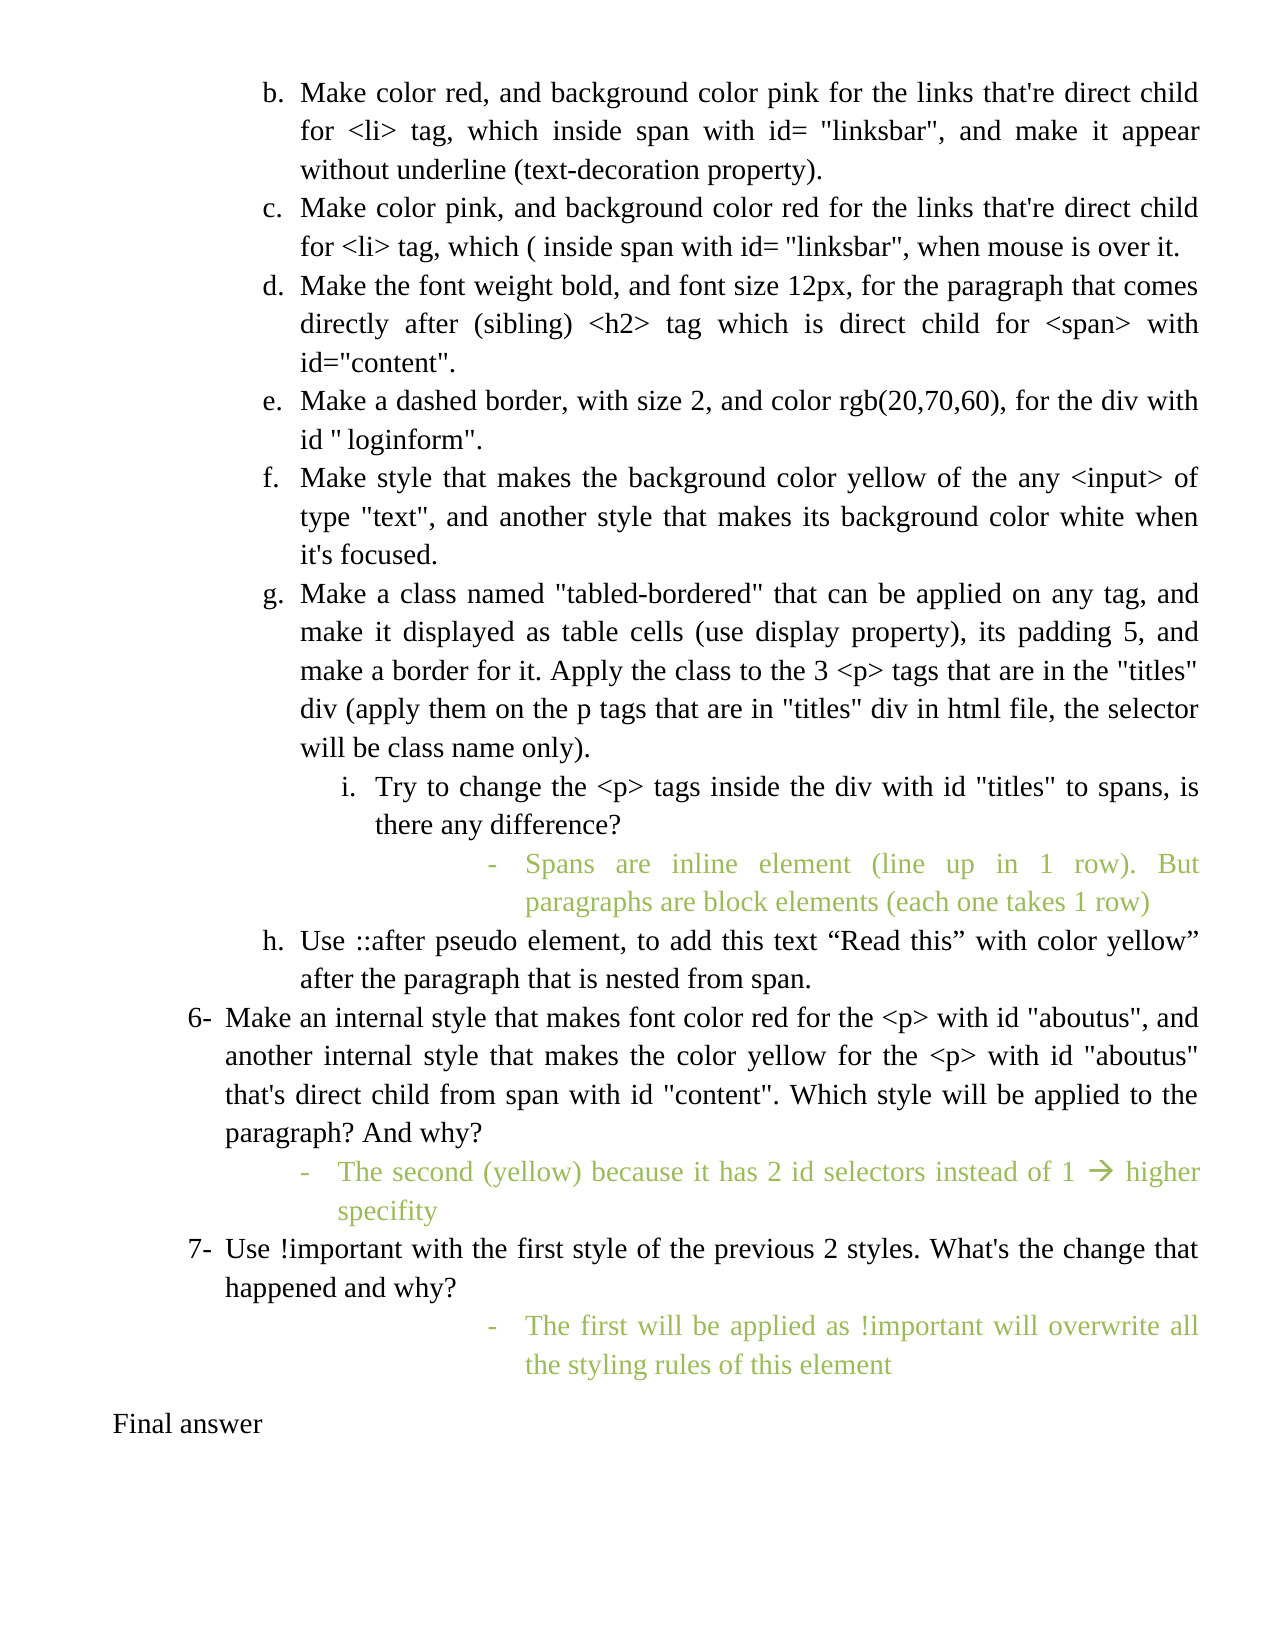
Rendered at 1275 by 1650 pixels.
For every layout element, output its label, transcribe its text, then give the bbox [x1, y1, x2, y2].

list Use !important with the first style of the previous 2 styles. What's the change that happened and why? [187, 1231, 1200, 1303]
list The second (yellow) because it has 2 id selectors instead of 1 higher specifity [300, 1154, 1200, 1226]
list Make color red, and background color pink for the links that're direct child for <li> tag, which inside span with id= "linksbar", and make it appear without underline (text-decoration property). [262, 75, 1200, 186]
list Make an internal style that makes font color red for the <p> with id "aboutus", and another internal style that makes the color yellow for the <p> with id "aboutus" that's direct child from span with id "content". Which style will be applied to the paragraph? And why? [187, 1000, 1200, 1149]
list Use ::after pseudo element, to add this text “Read this” with color yellow” after the paragraph that is nested from span. [262, 923, 1200, 995]
text Final answer [112, 1406, 1200, 1440]
list Make style that makes the background color yellow of the any <input> of type "text", and another style that makes its background color white when it's focused. [262, 460, 1200, 571]
list Spans are inline element (line up in 1 row). But paragraphs are block elements (each one takes 1 row) [487, 846, 1200, 918]
list Make a dashed border, with size 2, and color rgb(20,70,60), for the div with id " loginform". [262, 383, 1200, 455]
list Make a class named "tabled-bordered" that can be applied on any tag, and make it displayed as table cells (use display property), its padding 5, and make a border for it. Apply the class to the 3 <p> tags that are in the "titles" div (apply them on the p tags that are in "titles" div in html file, the selector will be class name only). [262, 576, 1200, 764]
list Make the font weight bold, and font size 12px, for the paragraph that comes directly after (sibling) <h2> tag which is direct child for <span> with id="content". [262, 268, 1200, 378]
list Try to change the <p> tags inside the div with id "titles" to spans, is there any difference? [356, 769, 1200, 841]
list The first will be applied as !important will overwrite all the styling rules of this element [487, 1308, 1200, 1381]
list Make color pink, and background color red for the links that're direct child for <li> tag, which ( inside span with id= "linksbar", when mouse is over it. [262, 191, 1200, 263]
